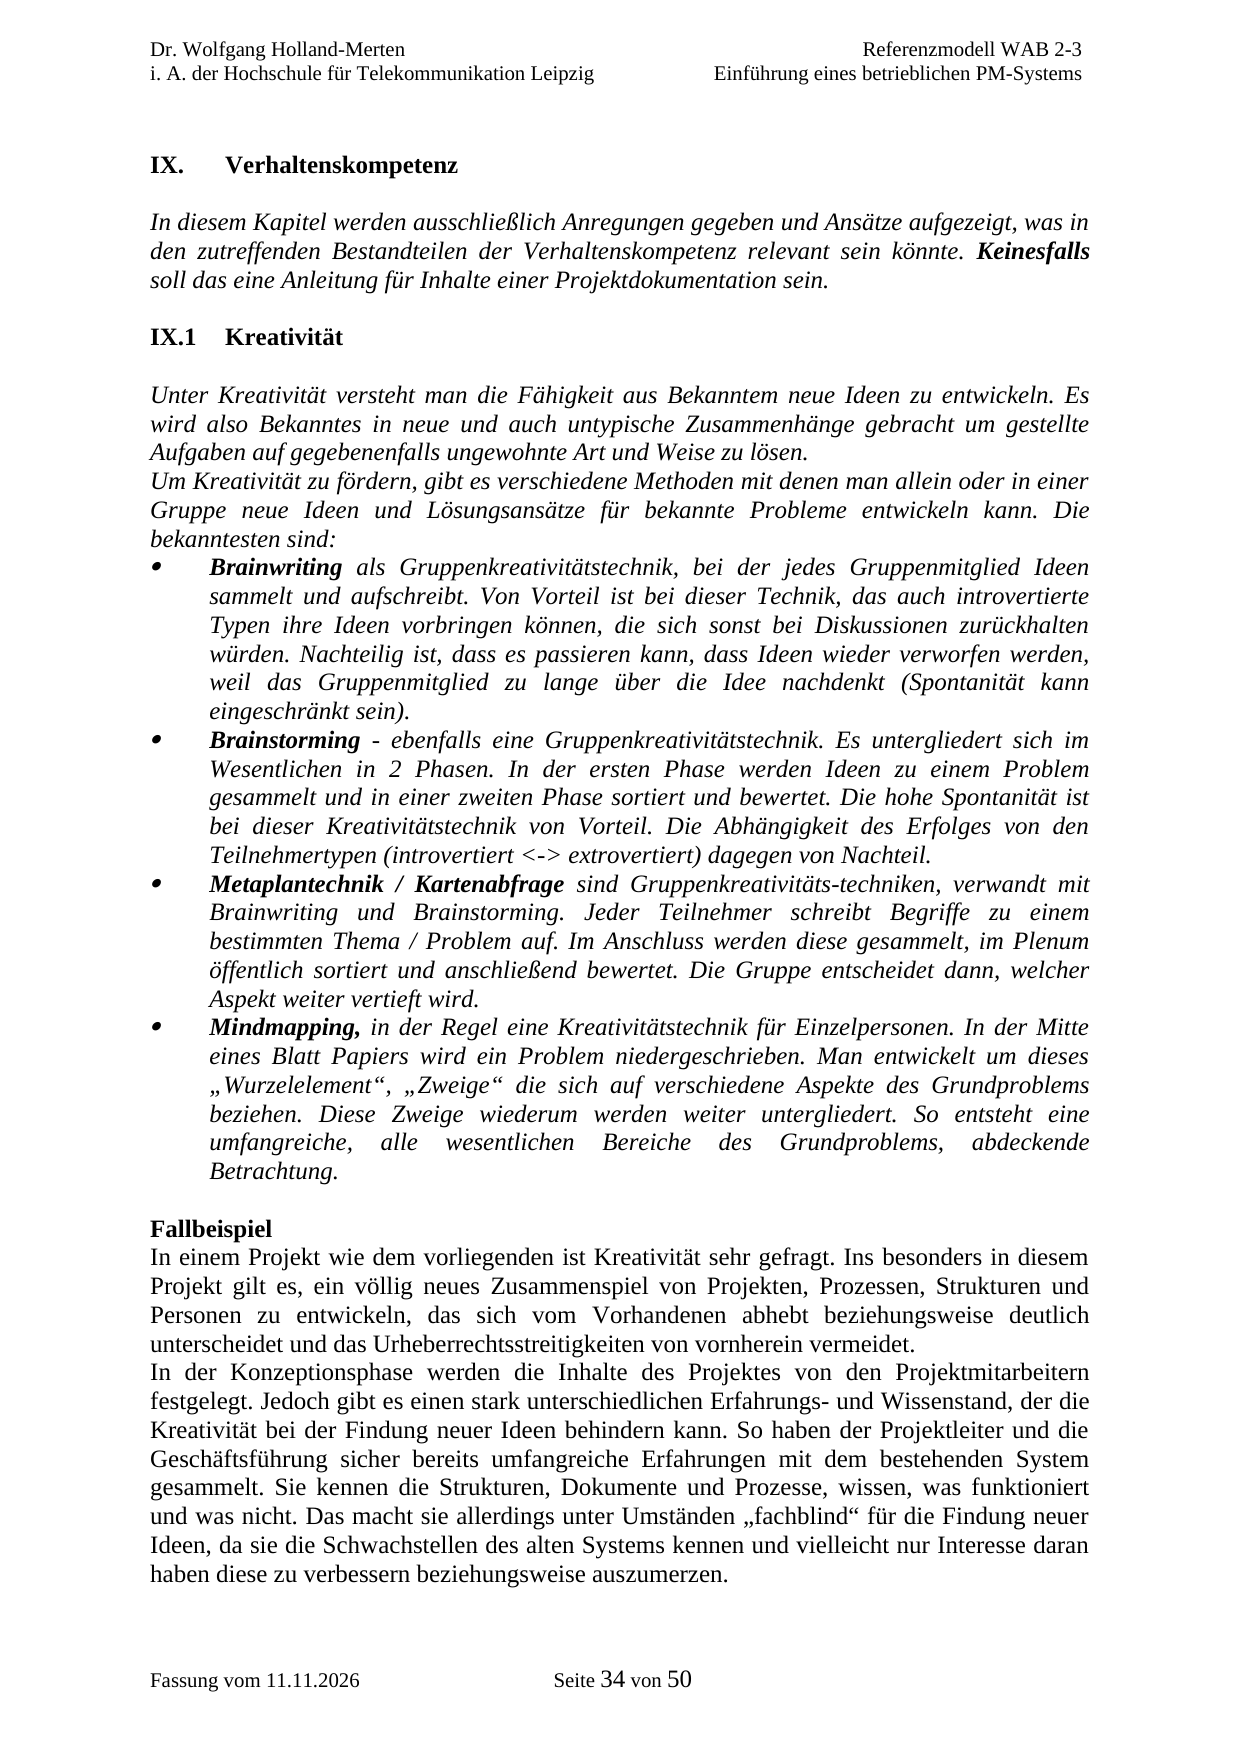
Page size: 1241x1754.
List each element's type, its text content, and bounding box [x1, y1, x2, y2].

list Mindmapping, in der Regel eine Kreativitätstechnik für Einzelpersonen. In der Mitte eines Blatt Papiers wird ein Problem niedergeschrieben. Man entwickelt um dieses „Wurzelelement“, „Zweige“ die sich auf verschiedene Aspekte des Grundproblems beziehen. Diese Zweige wiederum werden weiter untergliedert. So entsteht eine umfangreiche, alle wesentlichen Bereiche des Grundproblems, abdeckende Betrachtung. [150, 1012, 1090, 1185]
list Brainstorming - ebenfalls eine Gruppenkreativitätstechnik. Es untergliedert sich im Wesentlichen in 2 Phasen. In der ersten Phase werden Ideen zu einem Problem gesammelt und in einer zweiten Phase sortiert und bewertet. Die hohe Spontanität ist bei dieser Kreativitätstechnik von Vorteil. Die Abhängigkeit des Erfolges von den Teilnehmertypen (introvertiert <-> extrovertiert) dagegen von Nachteil. [150, 725, 1090, 869]
text IX. Verhaltenskompetenz [150, 150, 1090, 179]
text Unter Kreativität versteht man die Fähigkeit aus Bekanntem neue Ideen zu entwickeln. Es wird also Bekanntes in neue und auch untypische Zusammenhänge gebracht um gestellte Aufgaben auf gegebenenfalls ungewohnte Art und Weise zu lösen. [150, 380, 1090, 466]
text Fallbeispiel [150, 1214, 1090, 1242]
text IX.1 Kreativität [150, 322, 1090, 351]
text Um Kreativität zu fördern, gibt es verschiedene Methoden mit denen man allein oder in einer Gruppe neue Ideen und Lösungsansätze für bekannte Probleme entwickeln kann. Die bekanntesten sind: [150, 466, 1090, 552]
text In diesem Kapitel werden ausschließlich Anregungen gegeben und Ansätze aufgezeigt, was in den zutreffenden Bestandteilen der Verhaltenskompetenz relevant sein könnte. Keinesfalls soll das eine Anleitung für Inhalte einer Projektdokumentation sein. [150, 207, 1090, 294]
text In einem Projekt wie dem vorliegenden ist Kreativität sehr gefragt. Ins besonders in diesem Projekt gilt es, ein völlig neues Zusammenspiel von Projekten, Prozessen, Strukturen und Personen zu entwickeln, das sich vom Vorhandenen abhebt beziehungsweise deutlich unterscheidet und das Urheberrechtsstreitigkeiten von vornherein vermeidet. [150, 1242, 1090, 1357]
list Metaplantechnik / Kartenabfrage sind Gruppenkreativitäts-techniken, verwandt mit Brainwriting und Brainstorming. Jeder Teilnehmer schreibt Begriffe zu einem bestimmten Thema / Problem auf. Im Anschluss werden diese gesammelt, im Plenum öffentlich sortiert und anschließend bewertet. Die Gruppe entscheidet dann, welcher Aspekt weiter vertieft wird. [150, 869, 1090, 1012]
list Brainwriting als Gruppenkreativitätstechnik, bei der jedes Gruppenmitglied Ideen sammelt und aufschreibt. Von Vorteil ist bei dieser Technik, das auch introvertierte Typen ihre Ideen vorbringen können, die sich sonst bei Diskussionen zurückhalten würden. Nachteilig ist, dass es passieren kann, dass Ideen wieder verworfen werden, weil das Gruppenmitglied zu lange über die Idee nachdenkt (Spontanität kann eingeschränkt sein). [150, 552, 1090, 725]
text In der Konzeptionsphase werden die Inhalte des Projektes von den Projektmitarbeitern festgelegt. Jedoch gibt es einen stark unterschiedlichen Erfahrungs- und Wissenstand, der die Kreativität bei der Findung neuer Ideen behindern kann. So haben der Projektleiter und die Geschäftsführung sicher bereits umfangreiche Erfahrungen mit dem bestehenden System gesammelt. Sie kennen die Strukturen, Dokumente und Prozesse, wissen, was funktioniert und was nicht. Das macht sie allerdings unter Umständen „fachblind“ für die Findung neuer Ideen, da sie die Schwachstellen des alten Systems kennen und vielleicht nur Interesse daran haben diese zu verbessern beziehungsweise auszumerzen. [150, 1357, 1090, 1587]
